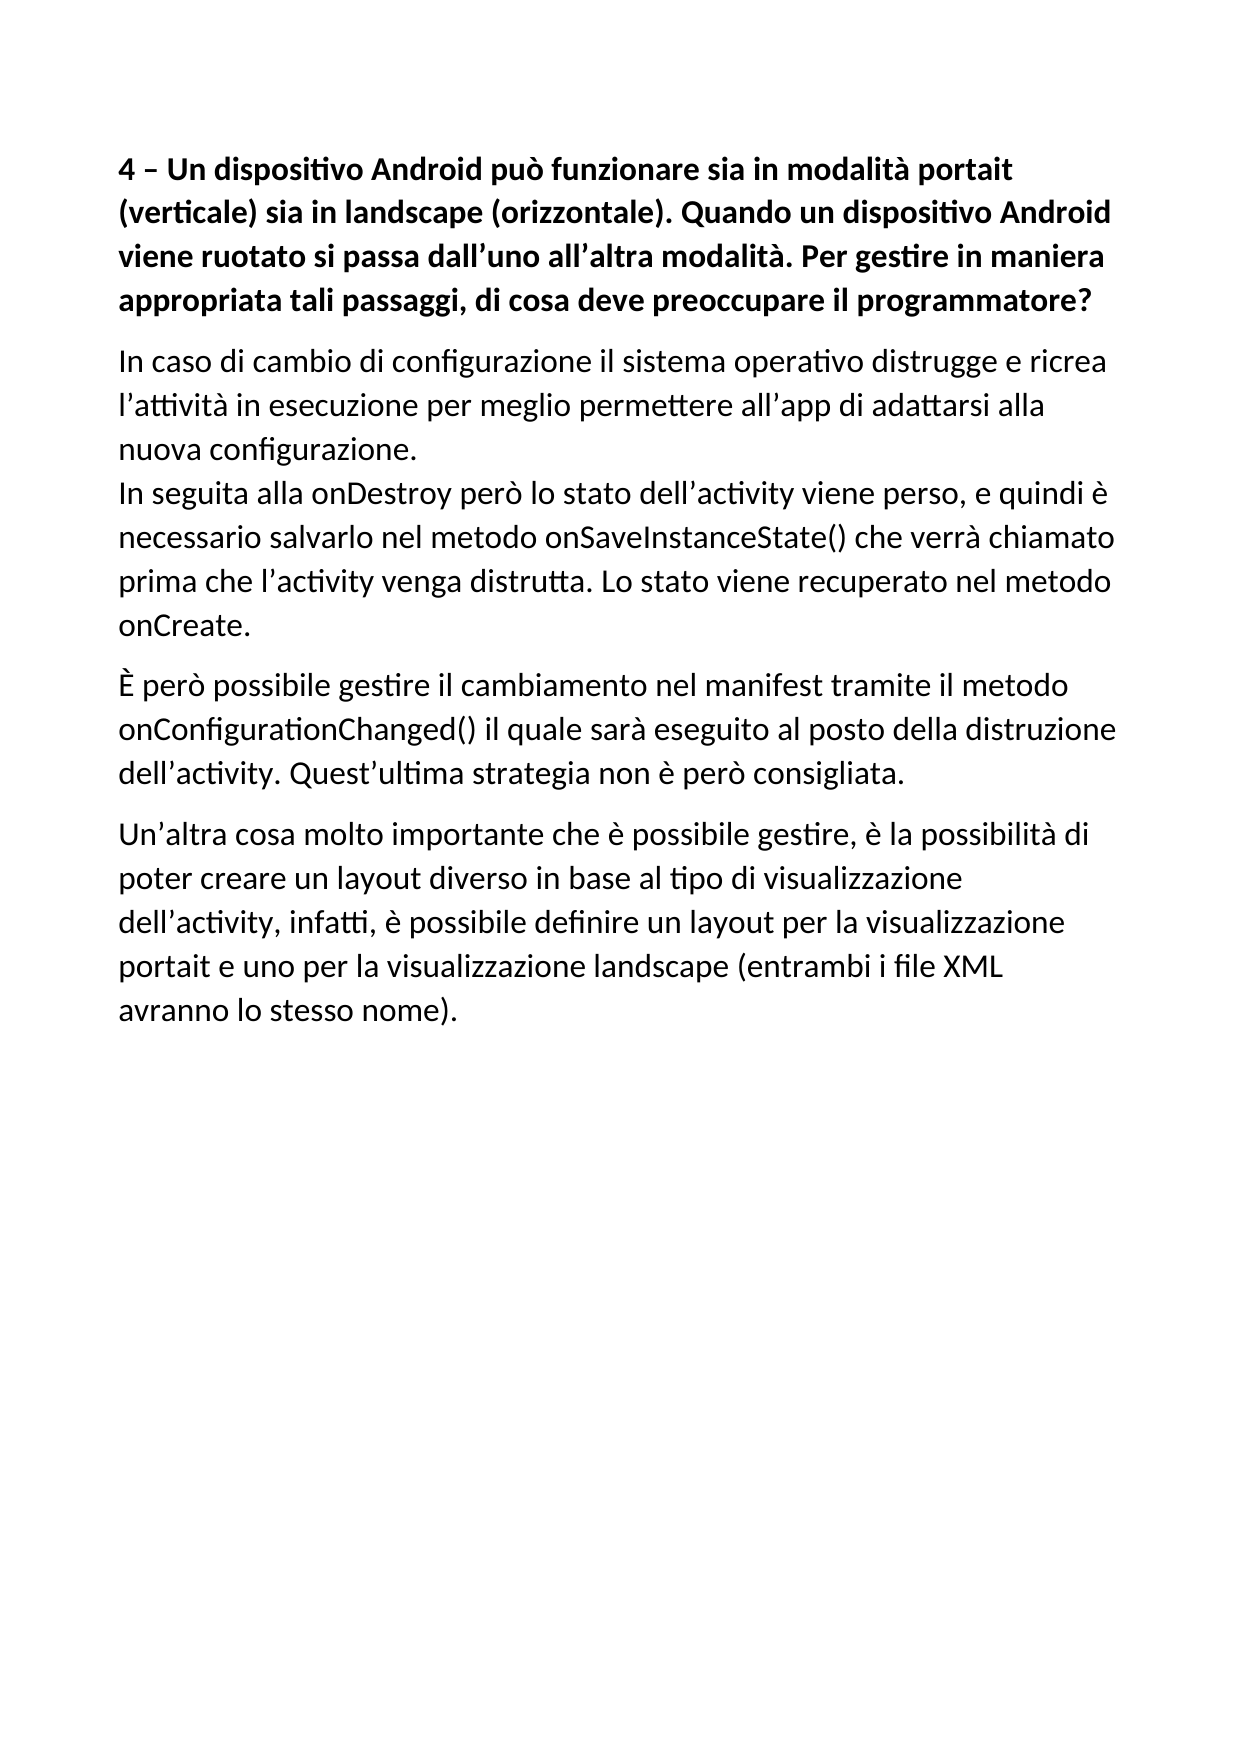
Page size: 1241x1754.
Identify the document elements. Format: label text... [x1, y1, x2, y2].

text Un’altra cosa molto importante che è possibile gestire, è la possibilità di poter creare un layout diverso in base al tipo di visualizzazione dell’activity, infatti, è possibile definire un layout per la visualizzazione portait e uno per la visualizzazione landscape (entrambi i file XML avranno lo stesso nome). [118, 813, 1122, 1029]
text È però possibile gestire il cambiamento nel manifest tramite il metodo onConfigurationChanged() il quale sarà eseguito al posto della distruzione dell’activity. Quest’ultima strategia non è però consigliata. [118, 664, 1122, 793]
text In caso di cambio di configurazione il sistema operativo distrugge e ricrea l’attività in esecuzione per meglio permettere all’app di adattarsi alla nuova configurazione. In seguita alla onDestroy però lo stato dell’activity viene perso, e quindi è necessario salvarlo nel metodo onSaveInstanceState() che verrà chiamato prima che l’activity venga distrutta. Lo stato viene recuperato nel metodo onCreate. [118, 340, 1122, 644]
text 4 – Un dispositivo Android può funzionare sia in modalità portait (verticale) sia in landscape (orizzontale). Quando un dispositivo Android viene ruotato si passa dall’uno all’altra modalità. Per gestire in maniera appropriata tali passaggi, di cosa deve preoccupare il programmatore? [118, 148, 1122, 320]
